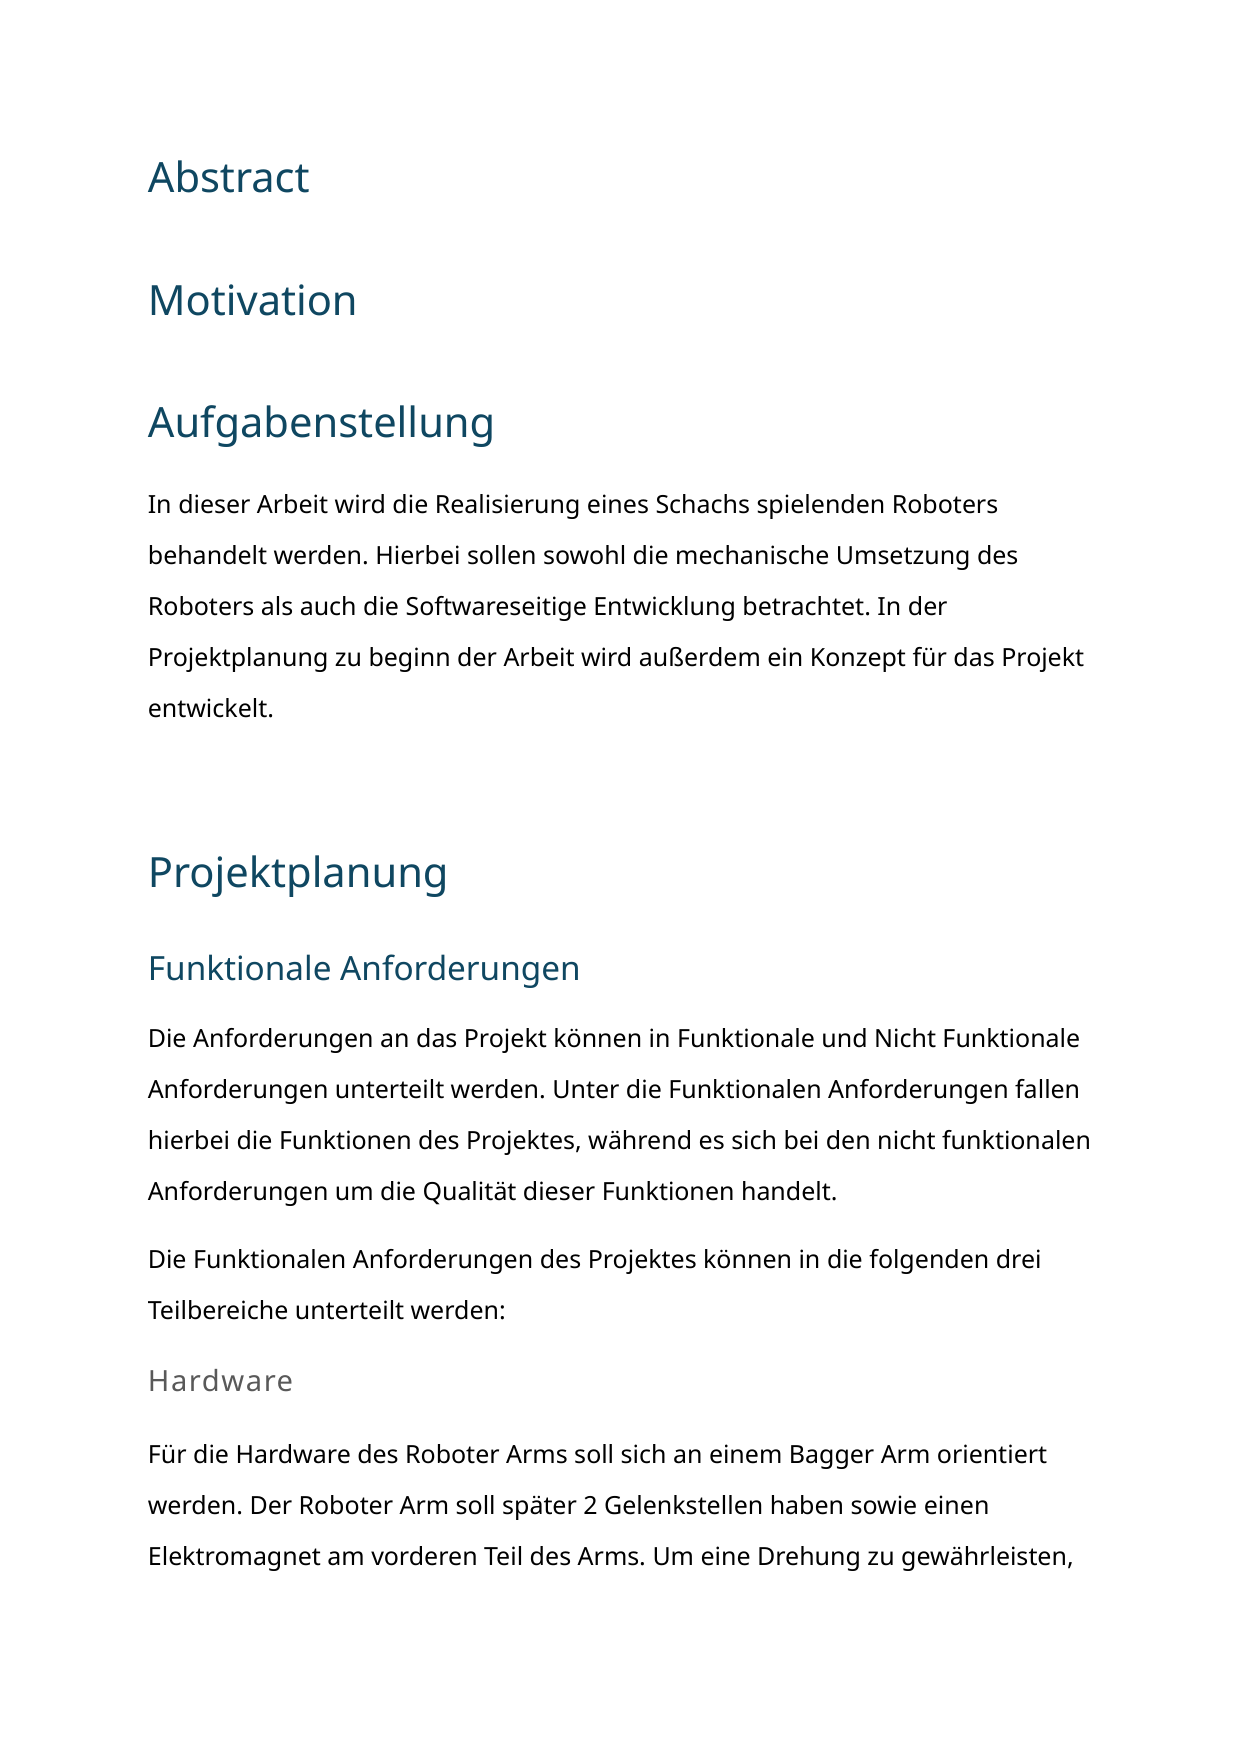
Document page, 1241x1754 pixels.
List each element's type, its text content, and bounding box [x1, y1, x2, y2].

subtitle Hardware [148, 1360, 1092, 1400]
text Die Anforderungen an das Projekt können in Funktionale und Nicht Funktionale Anforderungen unterteilt werden. Unter die Funktionalen Anforderungen fallen hierbei die Funktionen des Projektes, während es sich bei den nicht funktionalen Anforderungen um die Qualität dieser Funktionen handelt. [148, 1021, 1092, 1208]
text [148, 1437, 1092, 1573]
text Die Funktionalen Anforderungen des Projektes können in die folgenden drei Teilbereiche unterteilt werden: [148, 1242, 1092, 1327]
subtitle Abstract [148, 148, 1092, 204]
subtitle Projektplanung [148, 843, 1092, 899]
subtitle Funktionale Anforderungen [148, 944, 1092, 990]
subtitle Aufgabenstellung [148, 393, 1092, 450]
subtitle Motivation [148, 270, 1092, 327]
